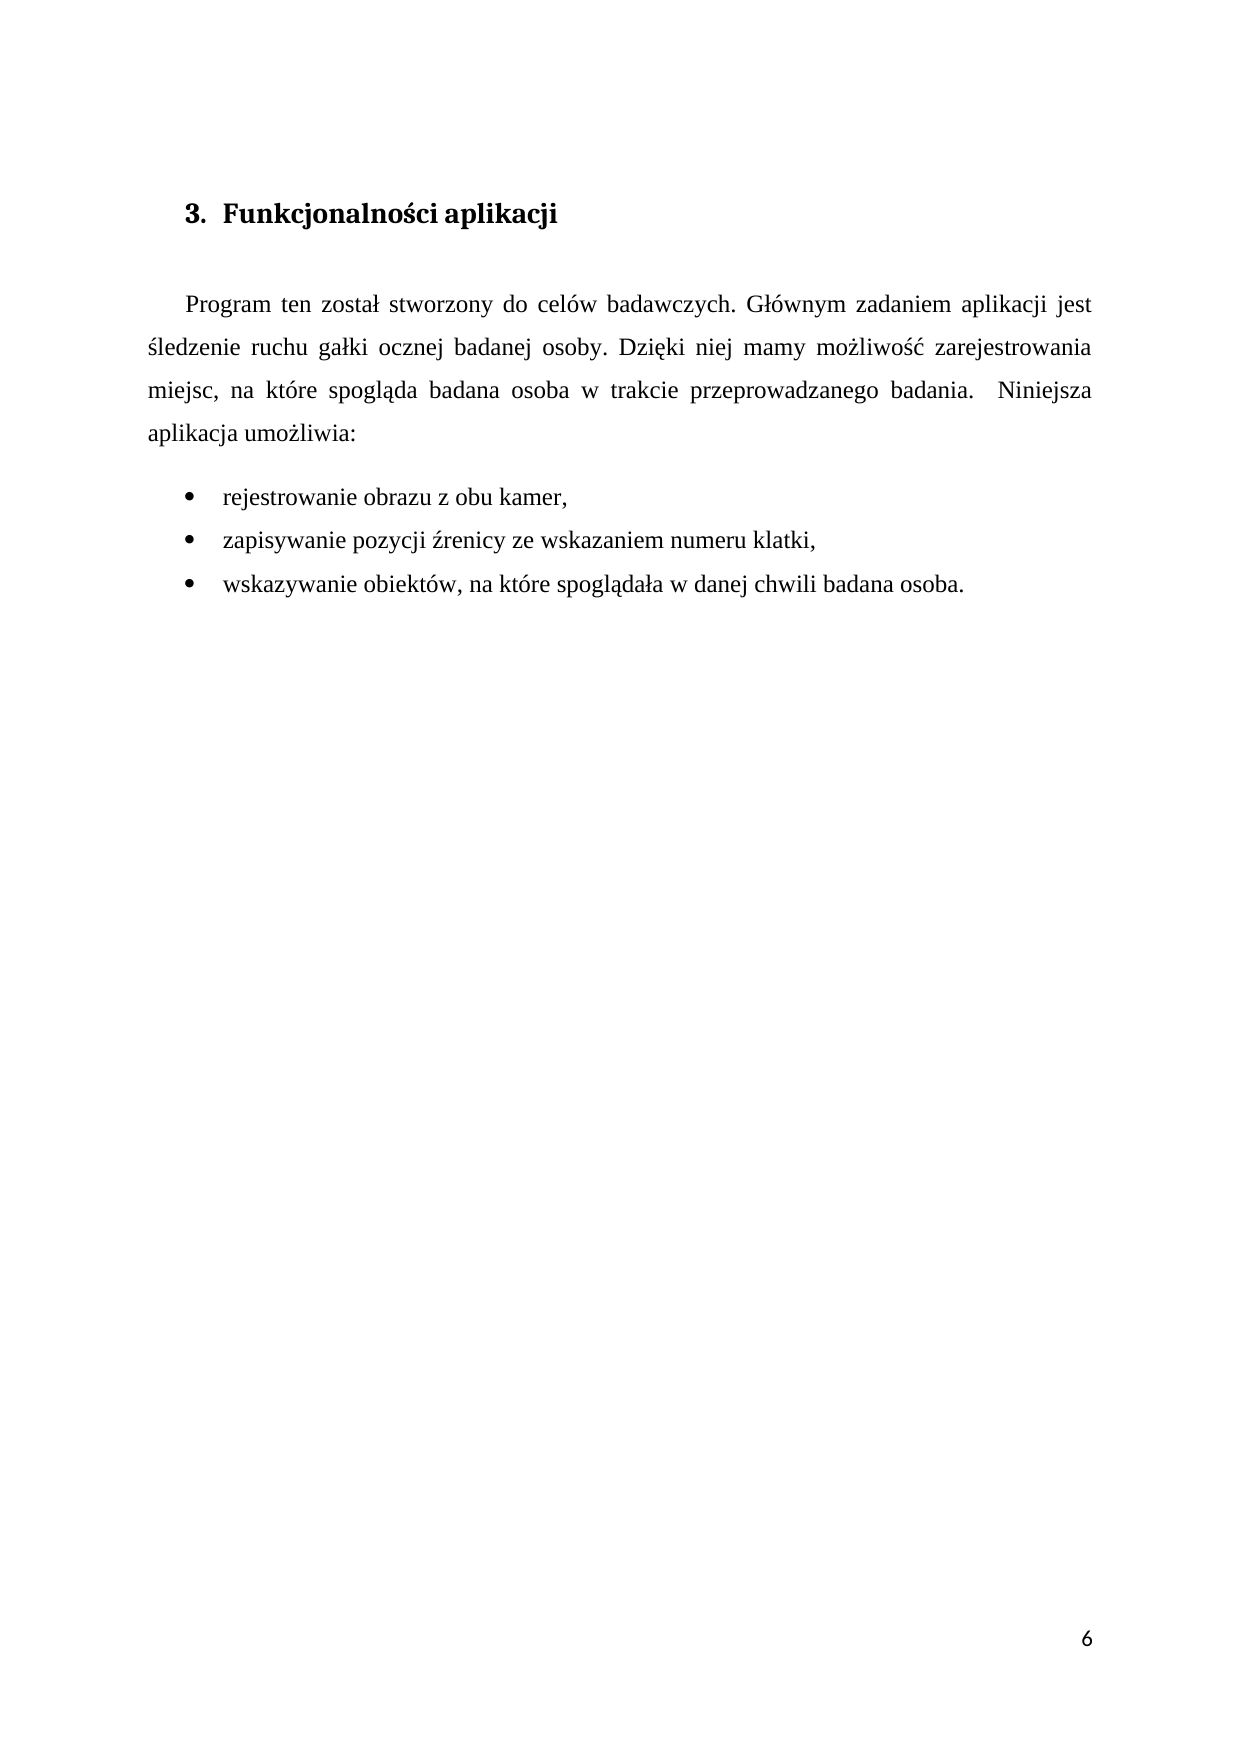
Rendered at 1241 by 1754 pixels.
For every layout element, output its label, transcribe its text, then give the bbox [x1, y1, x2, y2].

list rejestrowanie obrazu z obu kamer, [185, 482, 1093, 511]
list zapisywanie pozycji źrenicy ze wskazaniem numeru klatki, [185, 526, 1093, 554]
subtitle Funkcjonalności aplikacji [185, 198, 1093, 231]
text Program ten został stworzony do celów badawczych. Głównym zadaniem aplikacji jest śledzenie ruchu gałki ocznej badanej osoby. Dzięki niej mamy możliwość zarejestrowania miejsc, na które spogląda badana osoba w trakcie przeprowadzanego badania. Niniejsza aplikacja umożliwia: [148, 289, 1093, 447]
list wskazywanie obiektów, na które spoglądała w danej chwili badana osoba. [185, 569, 1093, 597]
